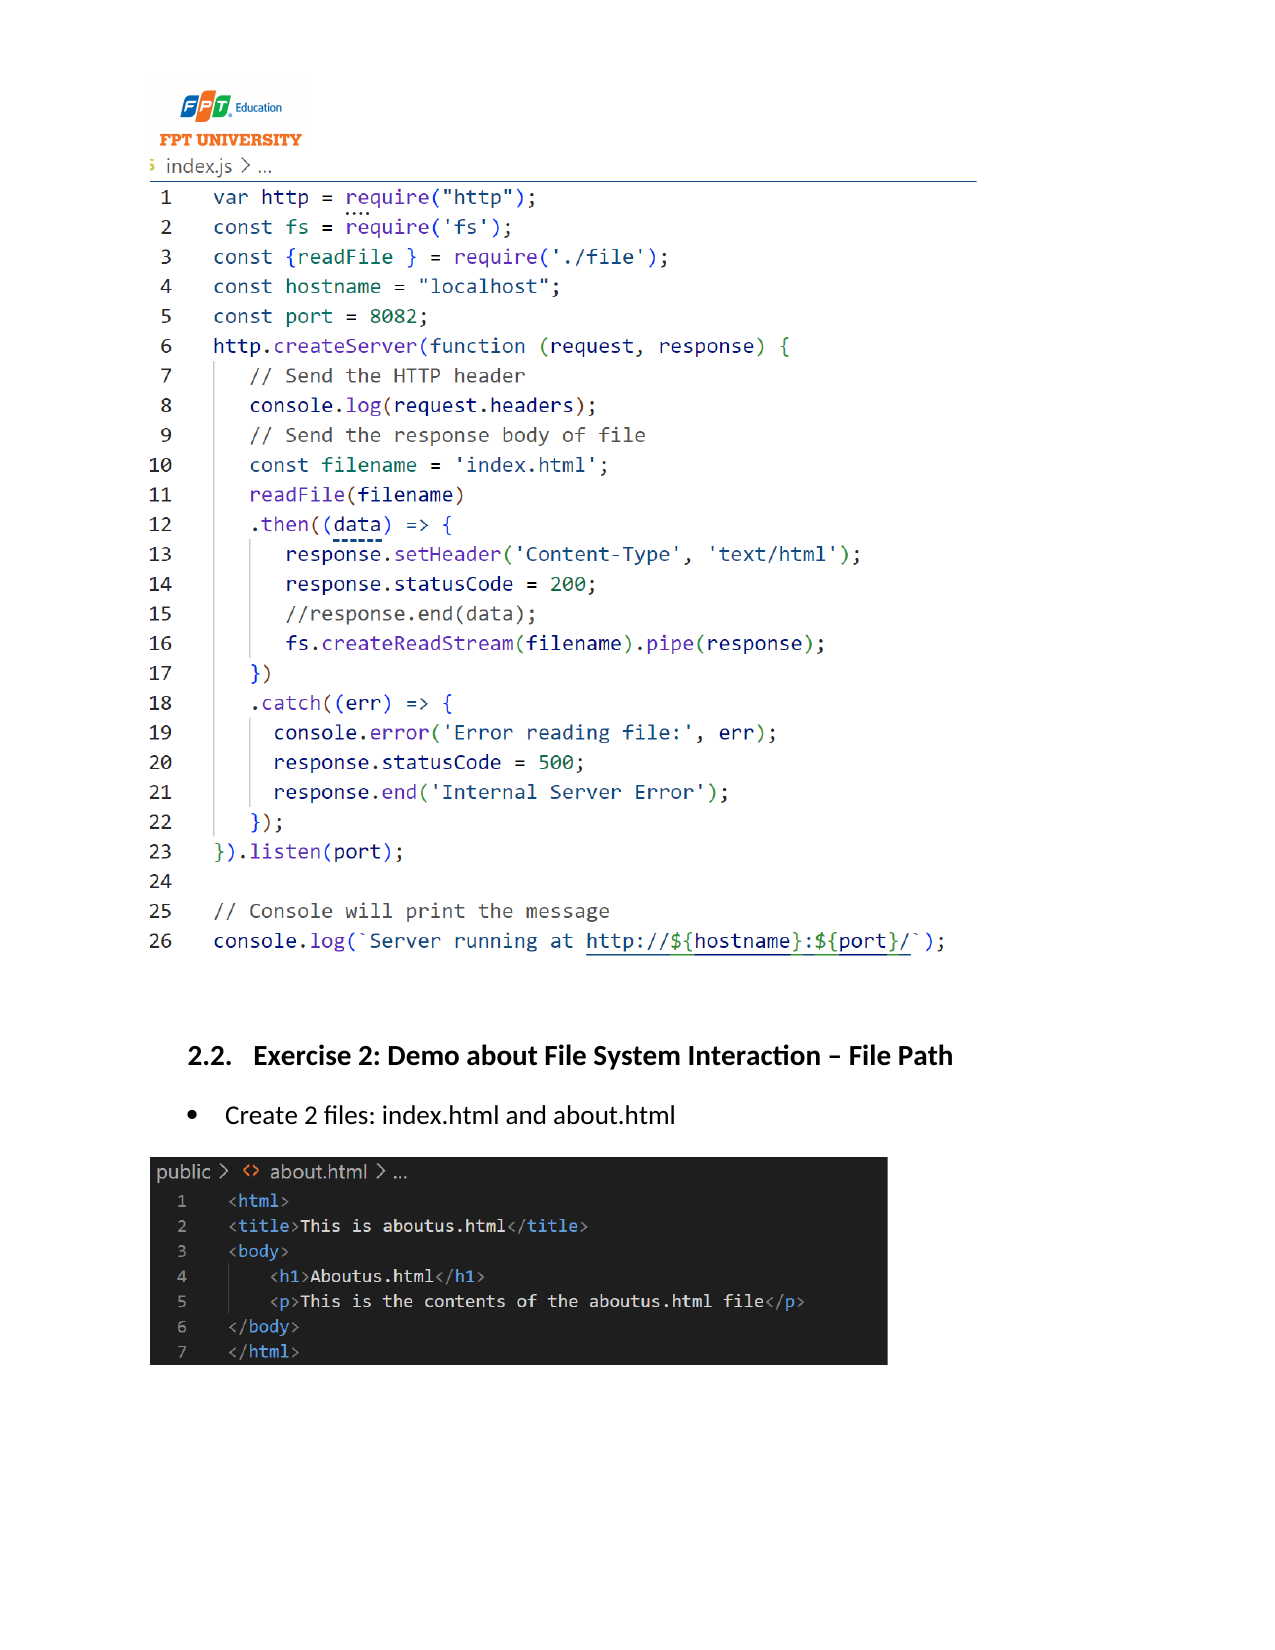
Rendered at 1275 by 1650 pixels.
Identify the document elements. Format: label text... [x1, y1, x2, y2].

list Create 2 files: index.html and about.html [187, 1098, 1125, 1132]
subtitle Exercise 2: Demo about File System Interaction – File Path [187, 1037, 1125, 1072]
picture [150, 75, 977, 959]
picture [150, 1157, 888, 1365]
